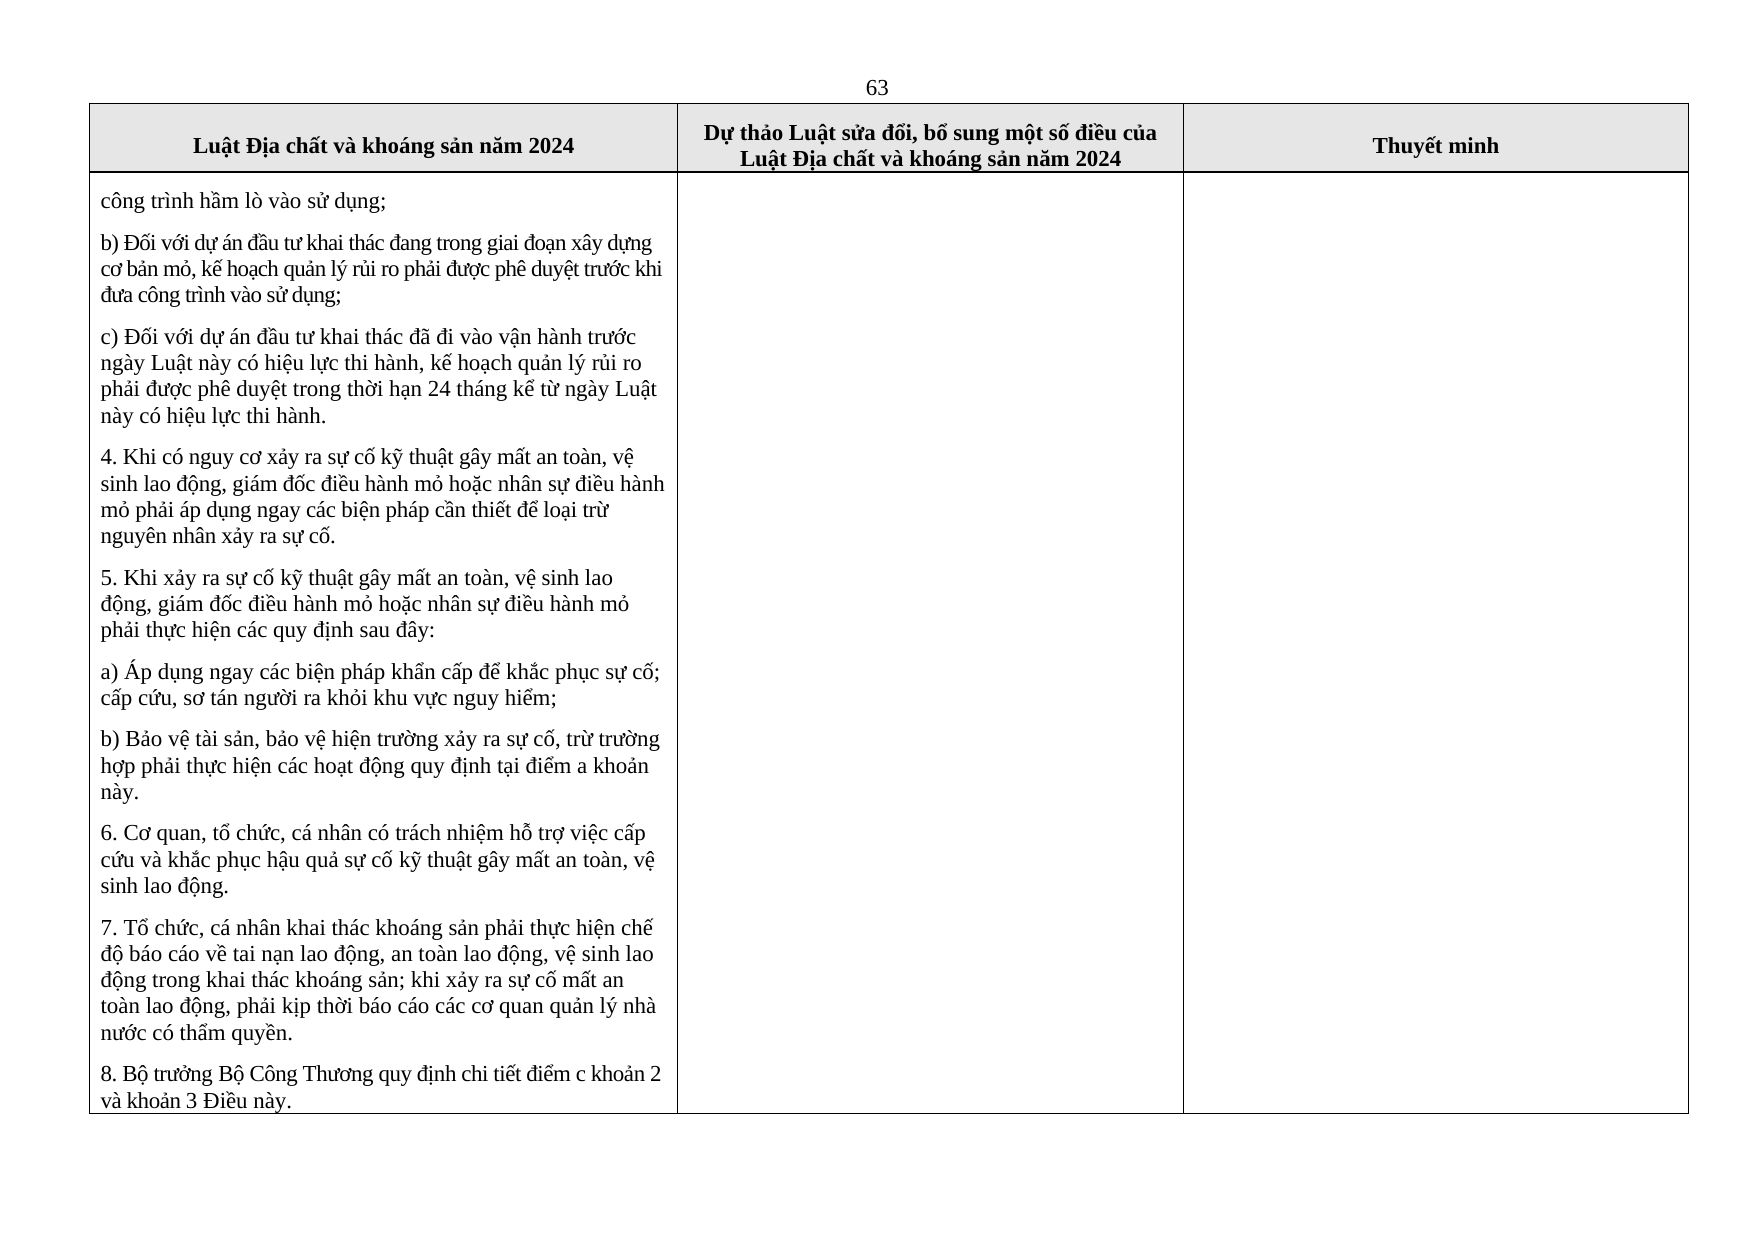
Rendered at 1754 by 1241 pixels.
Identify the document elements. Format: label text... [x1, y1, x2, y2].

table_cell [678, 173, 1183, 1113]
table_header Luật Địa chất và khoáng sản năm 2024 [90, 104, 677, 171]
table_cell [90, 173, 677, 1113]
table_header Thuyết minh [1184, 104, 1688, 171]
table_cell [1184, 173, 1688, 1113]
table_header Dự thảo Luật sửa đổi, bổ sung một số điều của Luật Địa chất và khoáng sản năm 2024 [678, 104, 1183, 171]
